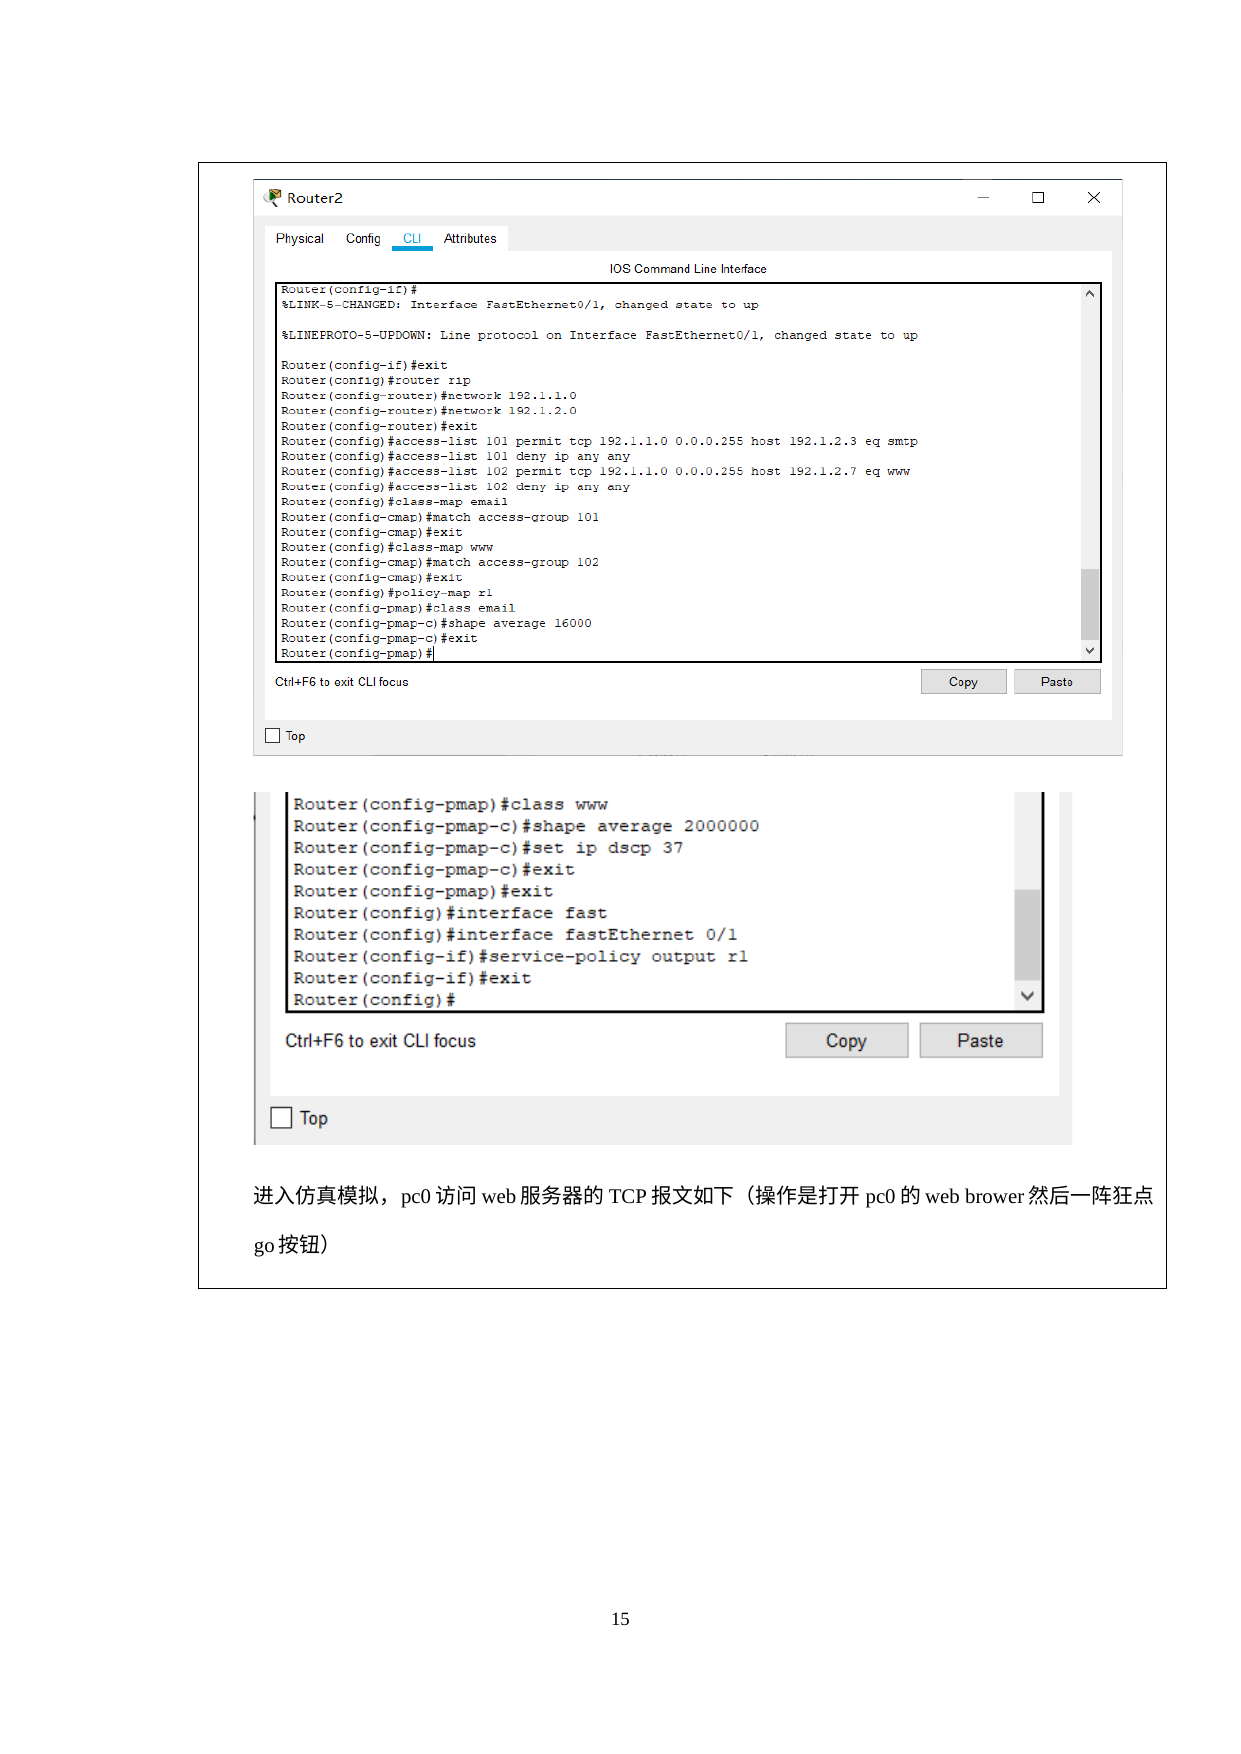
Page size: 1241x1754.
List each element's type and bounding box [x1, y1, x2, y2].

picture [253, 179, 1123, 756]
table_cell [199, 163, 1166, 1288]
picture [253, 792, 1073, 1145]
